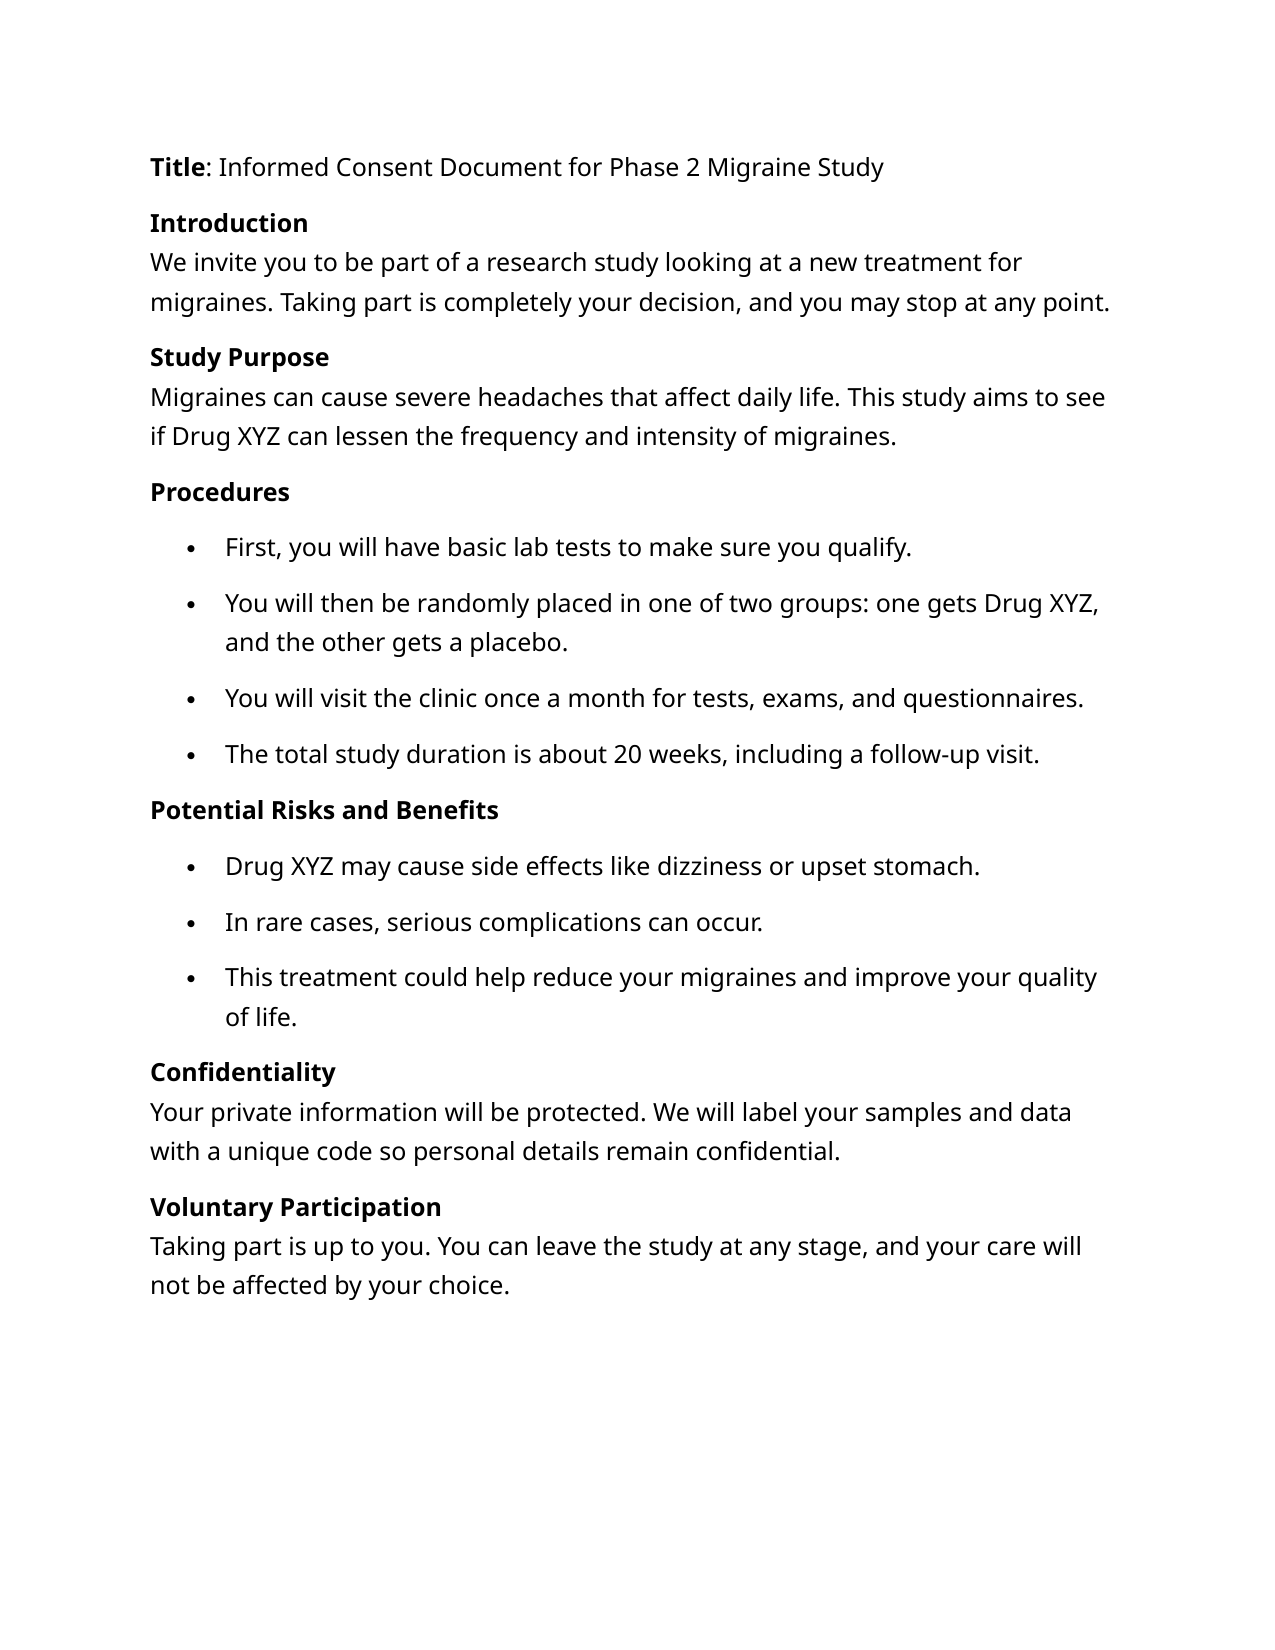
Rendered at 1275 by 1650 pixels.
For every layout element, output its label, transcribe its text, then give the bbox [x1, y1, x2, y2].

list This treatment could help reduce your migraines and improve your quality of life. [187, 960, 1125, 1033]
list The total study duration is about 20 weeks, including a follow-up visit. [187, 737, 1125, 771]
list You will then be randomly placed in one of two groups: one gets Drug XYZ, and the other gets a placebo. [187, 586, 1125, 659]
text Title: Informed Consent Document for Phase 2 Migraine Study [150, 150, 1125, 184]
text Procedures [150, 474, 1125, 508]
list First, you will have basic lab tests to make sure you qualify. [187, 530, 1125, 564]
text Confidentiality Your private information will be protected. We will label your samples and data with a unique code so personal details remain confidential. [150, 1055, 1125, 1167]
text Potential Risks and Benefits [150, 792, 1125, 827]
list You will visit the clinic once a month for tests, exams, and questionnaires. [187, 681, 1125, 715]
text Introduction We invite you to be part of a research study looking at a new treatment for migraines. Taking part is completely your decision, and you may stop at any point. [150, 206, 1125, 318]
text Study Purpose Migraines can cause severe headaches that affect daily life. This study aims to see if Drug XYZ can lessen the frequency and intensity of migraines. [150, 340, 1125, 452]
text Voluntary Participation Taking part is up to you. You can leave the study at any stage, and your care will not be affected by your choice. [150, 1189, 1125, 1302]
list In rare cases, serious complications can occur. [187, 904, 1125, 938]
list Drug XYZ may cause side effects like dizziness or upset stomach. [187, 848, 1125, 882]
